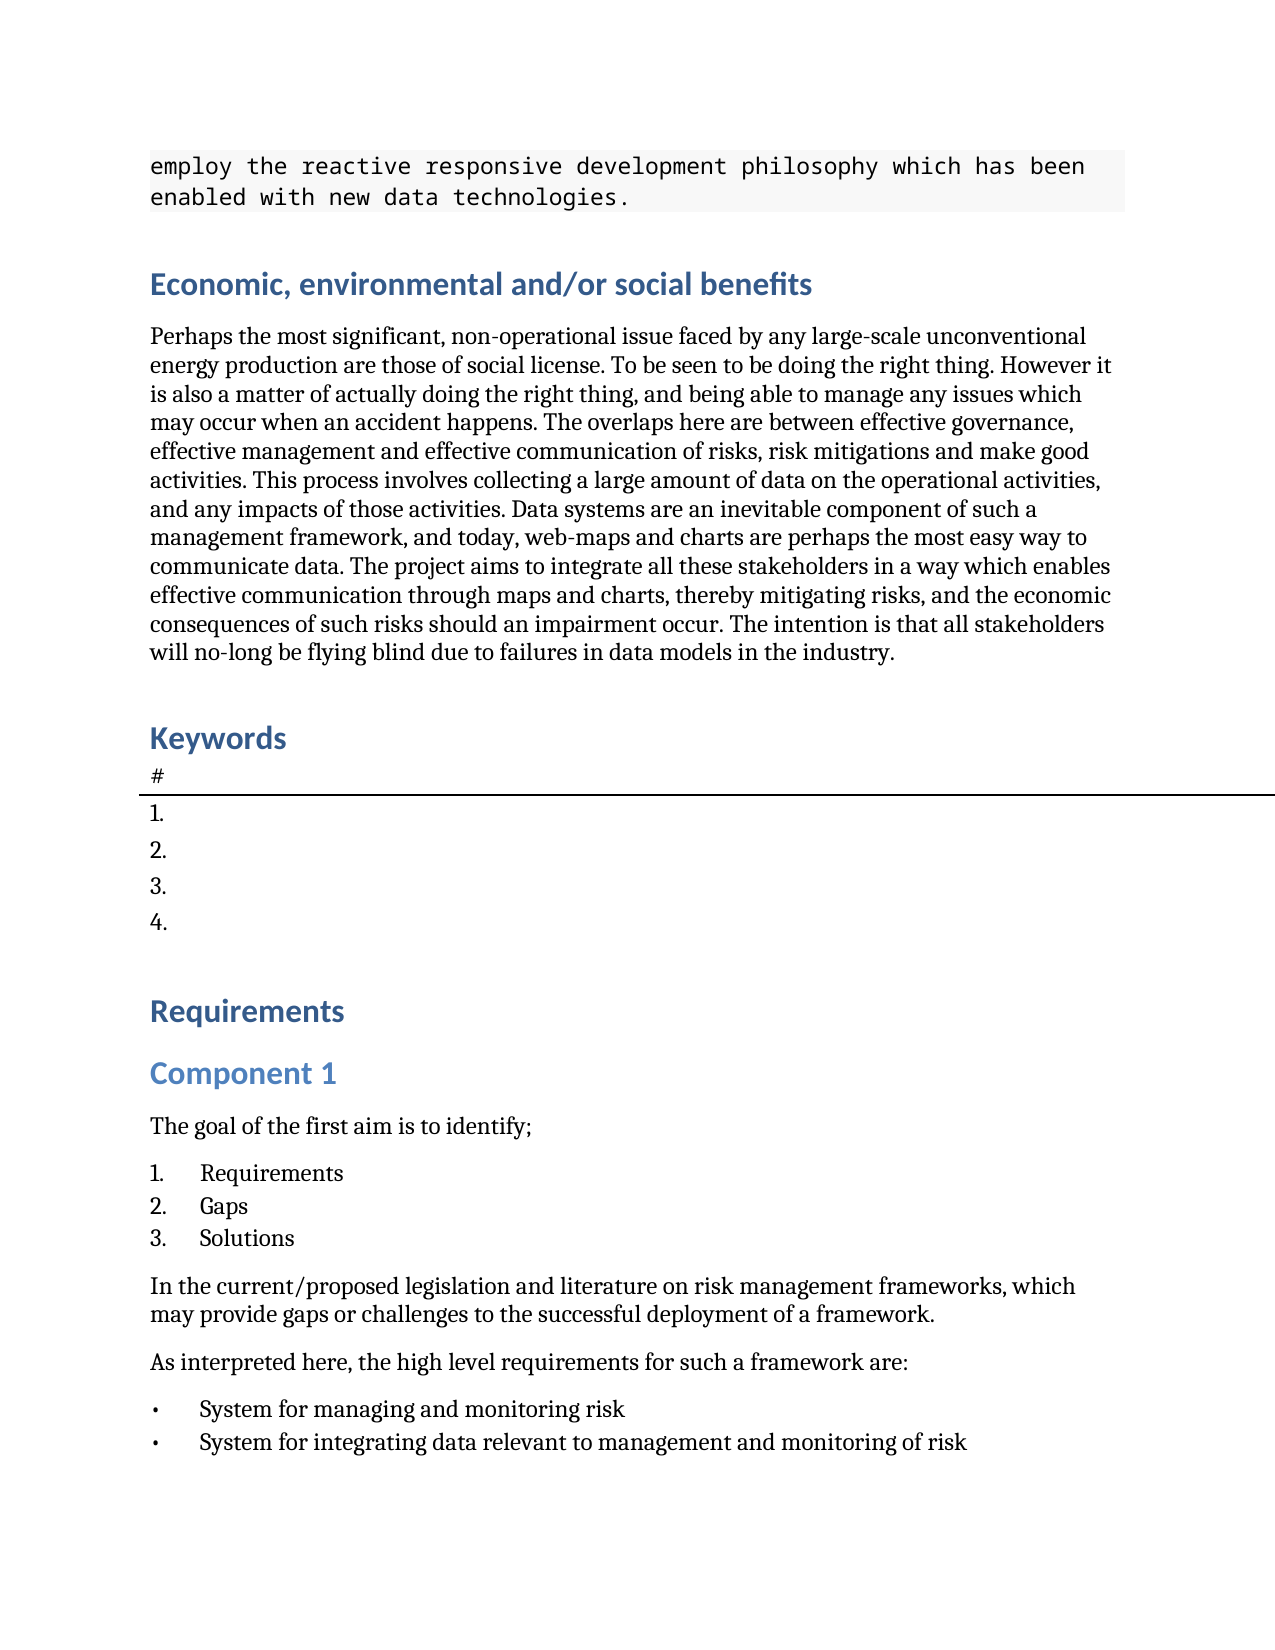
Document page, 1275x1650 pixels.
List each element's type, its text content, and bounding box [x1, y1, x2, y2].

list System for managing and monitoring risk [150, 1395, 1125, 1424]
list Solutions [150, 1224, 1125, 1253]
table_cell 2. [139, 832, 1275, 868]
subtitle Economic, environmental and/or social benefits [150, 262, 1125, 303]
text The goal of the first aim is to identify; [150, 1112, 1125, 1140]
text As interpreted here, the high level requirements for such a framework are: [150, 1348, 1125, 1377]
table_cell 1. [139, 796, 1275, 832]
table_cell 3. [139, 868, 1275, 904]
table_cell 4. [139, 904, 1275, 941]
subtitle Keywords [150, 717, 1125, 758]
subtitle Component 1 [150, 1052, 1125, 1093]
text Perhaps the most significant, non-operational issue faced by any large-scale unconventional energy production are those of social license. To be seen to be doing the right thing. However it is also a matter of actually doing the right thing, and being able to manage any issues which may occur when an accident happens. The overlaps here are between effective governance, effective management and effective communication of risks, risk mitigations and make good activities. This process involves collecting a large amount of data on the operational activities, and any impacts of those activities. Data systems are an inevitable component of such a management framework, and today, web-maps and charts are perhaps the most easy way to communicate data. The project aims to integrate all these stakeholders in a way which enables effective communication through maps and charts, thereby mitigating risks, and the economic consequences of such risks should an impairment occur. The intention is that all stakeholders will no-long be flying blind due to failures in data models in the industry. [150, 322, 1125, 667]
list Gaps [150, 1192, 1125, 1220]
table_header # [139, 758, 1275, 794]
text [150, 150, 1125, 212]
subtitle Requirements [150, 991, 1125, 1031]
list Requirements [150, 1159, 1125, 1188]
list System for integrating data relevant to management and monitoring of risk [150, 1428, 1125, 1457]
text In the current/proposed legislation and literature on risk management frameworks, which may provide gaps or challenges to the successful deployment of a framework. [150, 1272, 1125, 1329]
